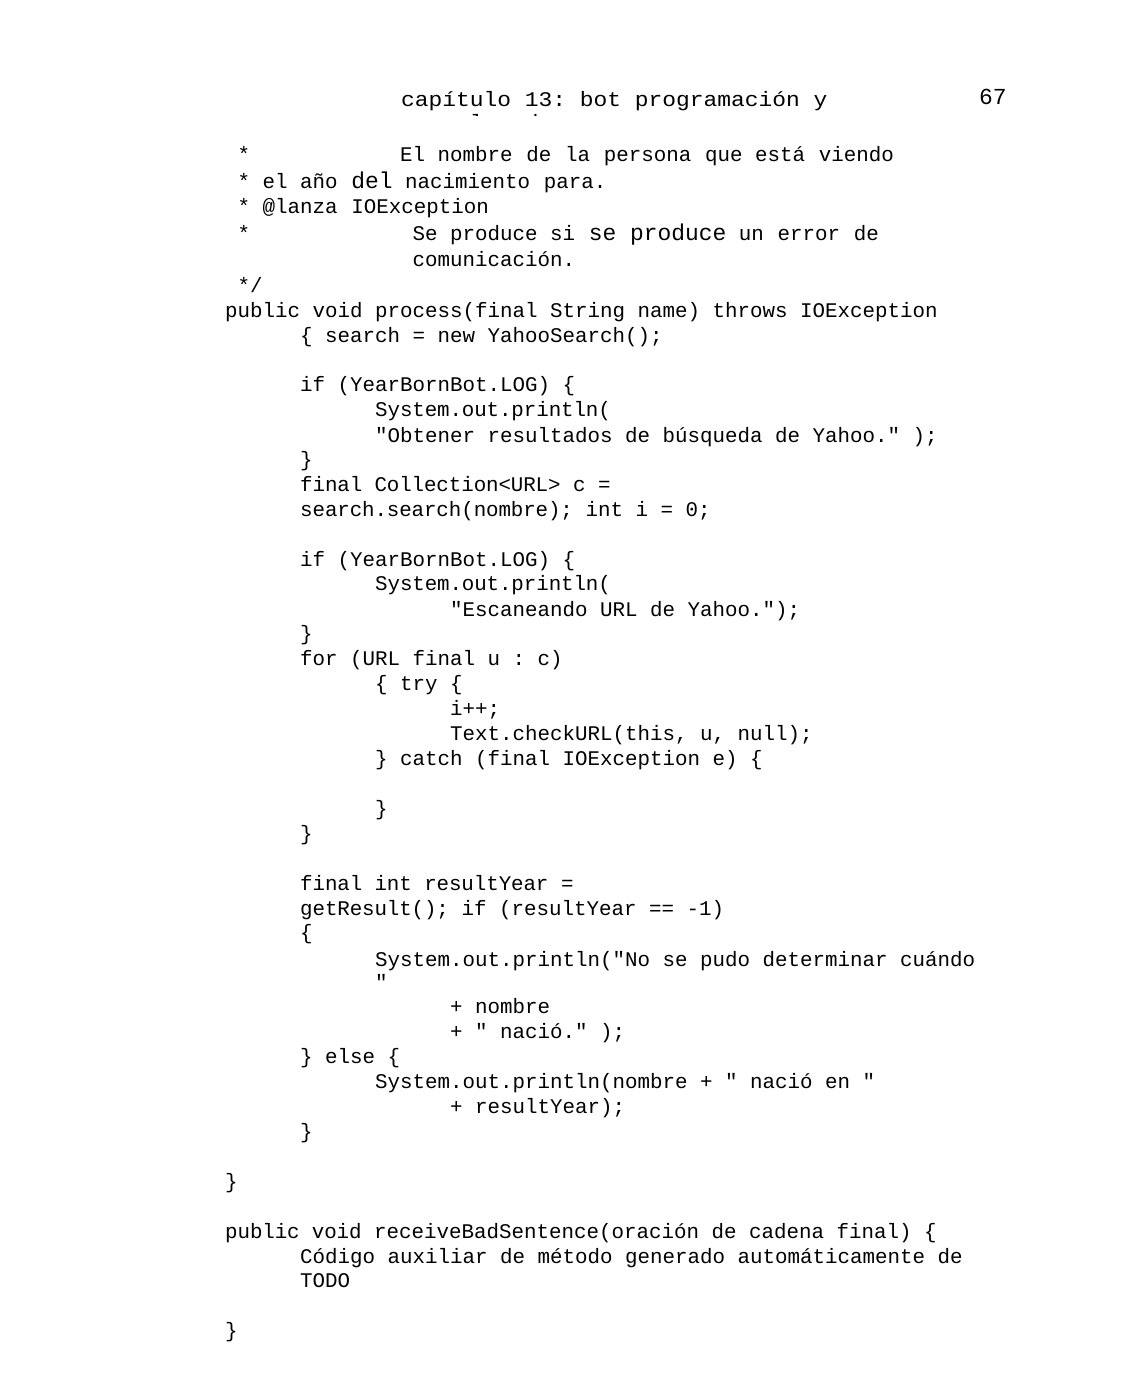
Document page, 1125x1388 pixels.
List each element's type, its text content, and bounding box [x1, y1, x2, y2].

text final Collection<URL> c = search.search(nombre); int i = 0; [300, 474, 863, 522]
text Text.checkURL(this, u, null); [450, 723, 987, 746]
text + nombre [450, 996, 987, 1019]
text public void process(final String name) throws IOException { search = new YahooSearch(); [225, 300, 987, 348]
text System.out.println(nombre + " nació en " [375, 1071, 987, 1094]
text if (YearBornBot.LOG) { System.out.println( [300, 548, 613, 597]
text } [300, 823, 987, 846]
text final int resultYear = getResult(); if (resultYear == -1) { [300, 873, 725, 946]
text public void receiveBadSentence(oración de cadena final) { [225, 1221, 987, 1244]
list @lanza IOException [237, 196, 987, 220]
text + resultYear); [450, 1096, 987, 1119]
list el año del nacimiento para. [237, 169, 987, 195]
text */ [237, 275, 987, 298]
text } catch (final IOException e) { [375, 748, 987, 771]
list El nombre de la persona que está viendo [237, 144, 987, 168]
text } [300, 449, 987, 473]
list Se produce si se produce un error de comunicación. [237, 222, 987, 273]
text i++; [450, 698, 987, 721]
text } [225, 1171, 987, 1194]
text System.out.println("No se pudo determinar cuándo " [375, 947, 987, 994]
text "Escaneando URL de Yahoo."); [450, 598, 987, 622]
text Código auxiliar de método generado automáticamente de TODO [300, 1246, 987, 1293]
text } [300, 1121, 987, 1144]
text } else { [300, 1046, 987, 1069]
text + " nació." ); [450, 1021, 987, 1044]
text for (URL final u : c) { try { [300, 648, 576, 697]
text "Obtener resultados de búsqueda de Yahoo." ); [375, 424, 987, 448]
text } [225, 1320, 987, 1343]
text } [375, 798, 987, 821]
text } [300, 623, 987, 647]
text if (YearBornBot.LOG) { System.out.println( [300, 374, 613, 423]
